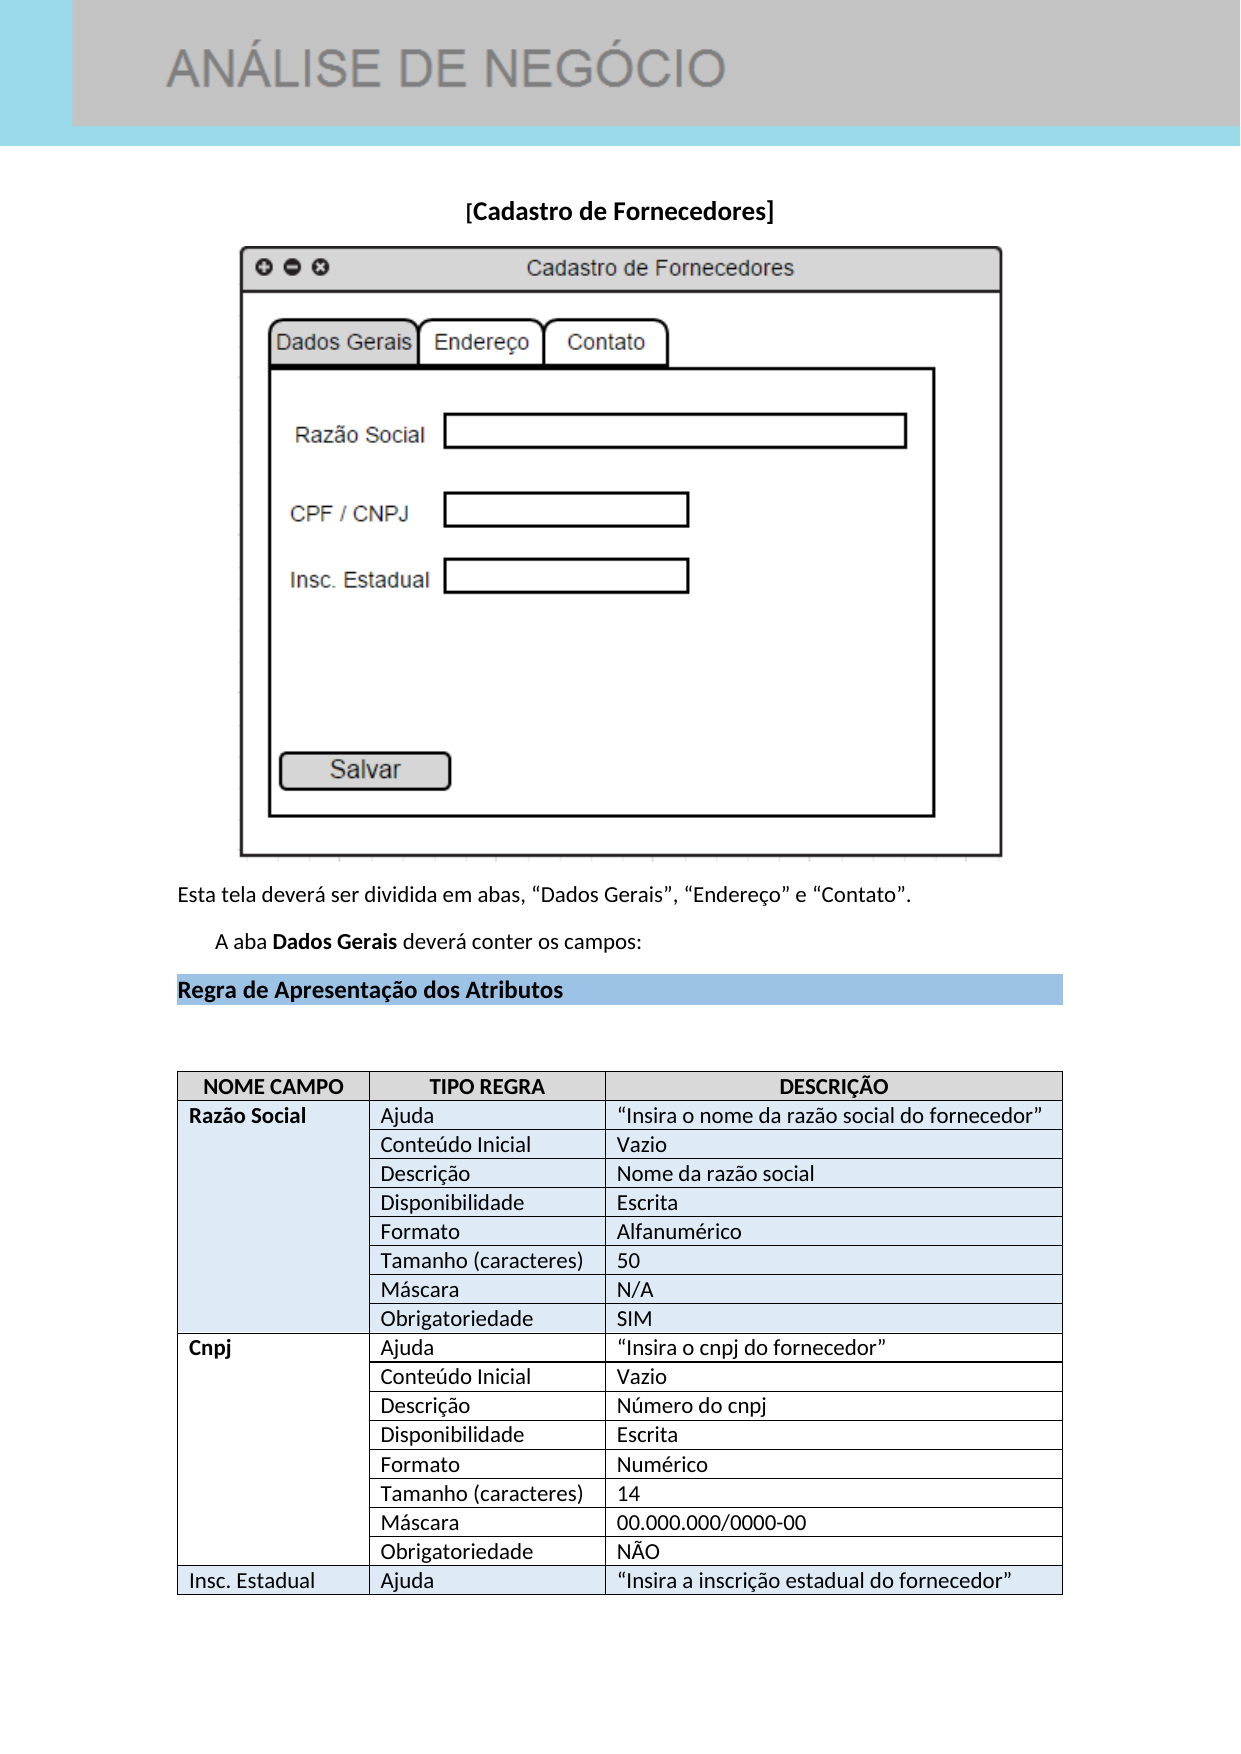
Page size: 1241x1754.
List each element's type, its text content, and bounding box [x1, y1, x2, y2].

table_cell “Insira o nome da razão social do fornecedor” [606, 1101, 1062, 1129]
table_cell Razão Social [178, 1101, 369, 1332]
table_header TIPO REGRA [370, 1072, 605, 1100]
table_cell Escrita [606, 1188, 1062, 1216]
table_cell Descrição [370, 1159, 605, 1187]
text Esta tela deverá ser dividida em abas, “Dados Gerais”, “Endereço” e “Contato”. [177, 881, 1063, 909]
table_cell Formato [370, 1217, 605, 1245]
table_cell Formato [370, 1450, 605, 1478]
table_cell Máscara [370, 1275, 605, 1303]
table_cell Número do cnpj [606, 1392, 1062, 1419]
table_cell Vazio [606, 1130, 1062, 1158]
picture [0, 0, 1241, 146]
table_cell Insc. Estadual [178, 1566, 369, 1594]
table_cell 14 [606, 1479, 1062, 1507]
table_cell NÃO [606, 1537, 1062, 1565]
table_cell Cnpj [178, 1334, 369, 1565]
table_cell Ajuda [370, 1101, 605, 1129]
table_cell 50 [606, 1246, 1062, 1274]
table_cell Ajuda [370, 1566, 605, 1594]
table_cell Alfanumérico [606, 1217, 1062, 1245]
table_cell Escrita [606, 1421, 1062, 1449]
table_cell “Insira o cnpj do fornecedor” [606, 1334, 1062, 1361]
table_cell Tamanho (caracteres) [370, 1246, 605, 1274]
picture [237, 246, 1003, 862]
table_cell 00.000.000/0000-00 [606, 1508, 1062, 1536]
table_cell Nome da razão social [606, 1159, 1062, 1187]
table_header DESCRIÇÃO [606, 1072, 1062, 1100]
table_cell Ajuda [370, 1334, 605, 1361]
table_cell Conteúdo Inicial [370, 1363, 605, 1391]
table_cell Conteúdo Inicial [370, 1130, 605, 1158]
table_cell N/A [606, 1275, 1062, 1303]
table_cell Disponibilidade [370, 1421, 605, 1449]
table_cell SIM [606, 1304, 1062, 1332]
text A aba Dados Gerais deverá conter os campos: [215, 927, 1063, 956]
table_cell Vazio [606, 1363, 1062, 1391]
table_cell Obrigatoriedade [370, 1537, 605, 1565]
table_cell Obrigatoriedade [370, 1304, 605, 1332]
text [Cadastro de Fornecedores] [177, 194, 1063, 227]
table_cell Numérico [606, 1450, 1062, 1478]
table_cell Descrição [370, 1392, 605, 1419]
table_cell Tamanho (caracteres) [370, 1479, 605, 1507]
table_cell Máscara [370, 1508, 605, 1536]
table_cell “Insira a inscrição estadual do fornecedor” [606, 1566, 1062, 1594]
text Regra de Apresentação dos Atributos [177, 974, 1063, 1005]
table_cell Disponibilidade [370, 1188, 605, 1216]
table_header NOME CAMPO [178, 1072, 369, 1100]
